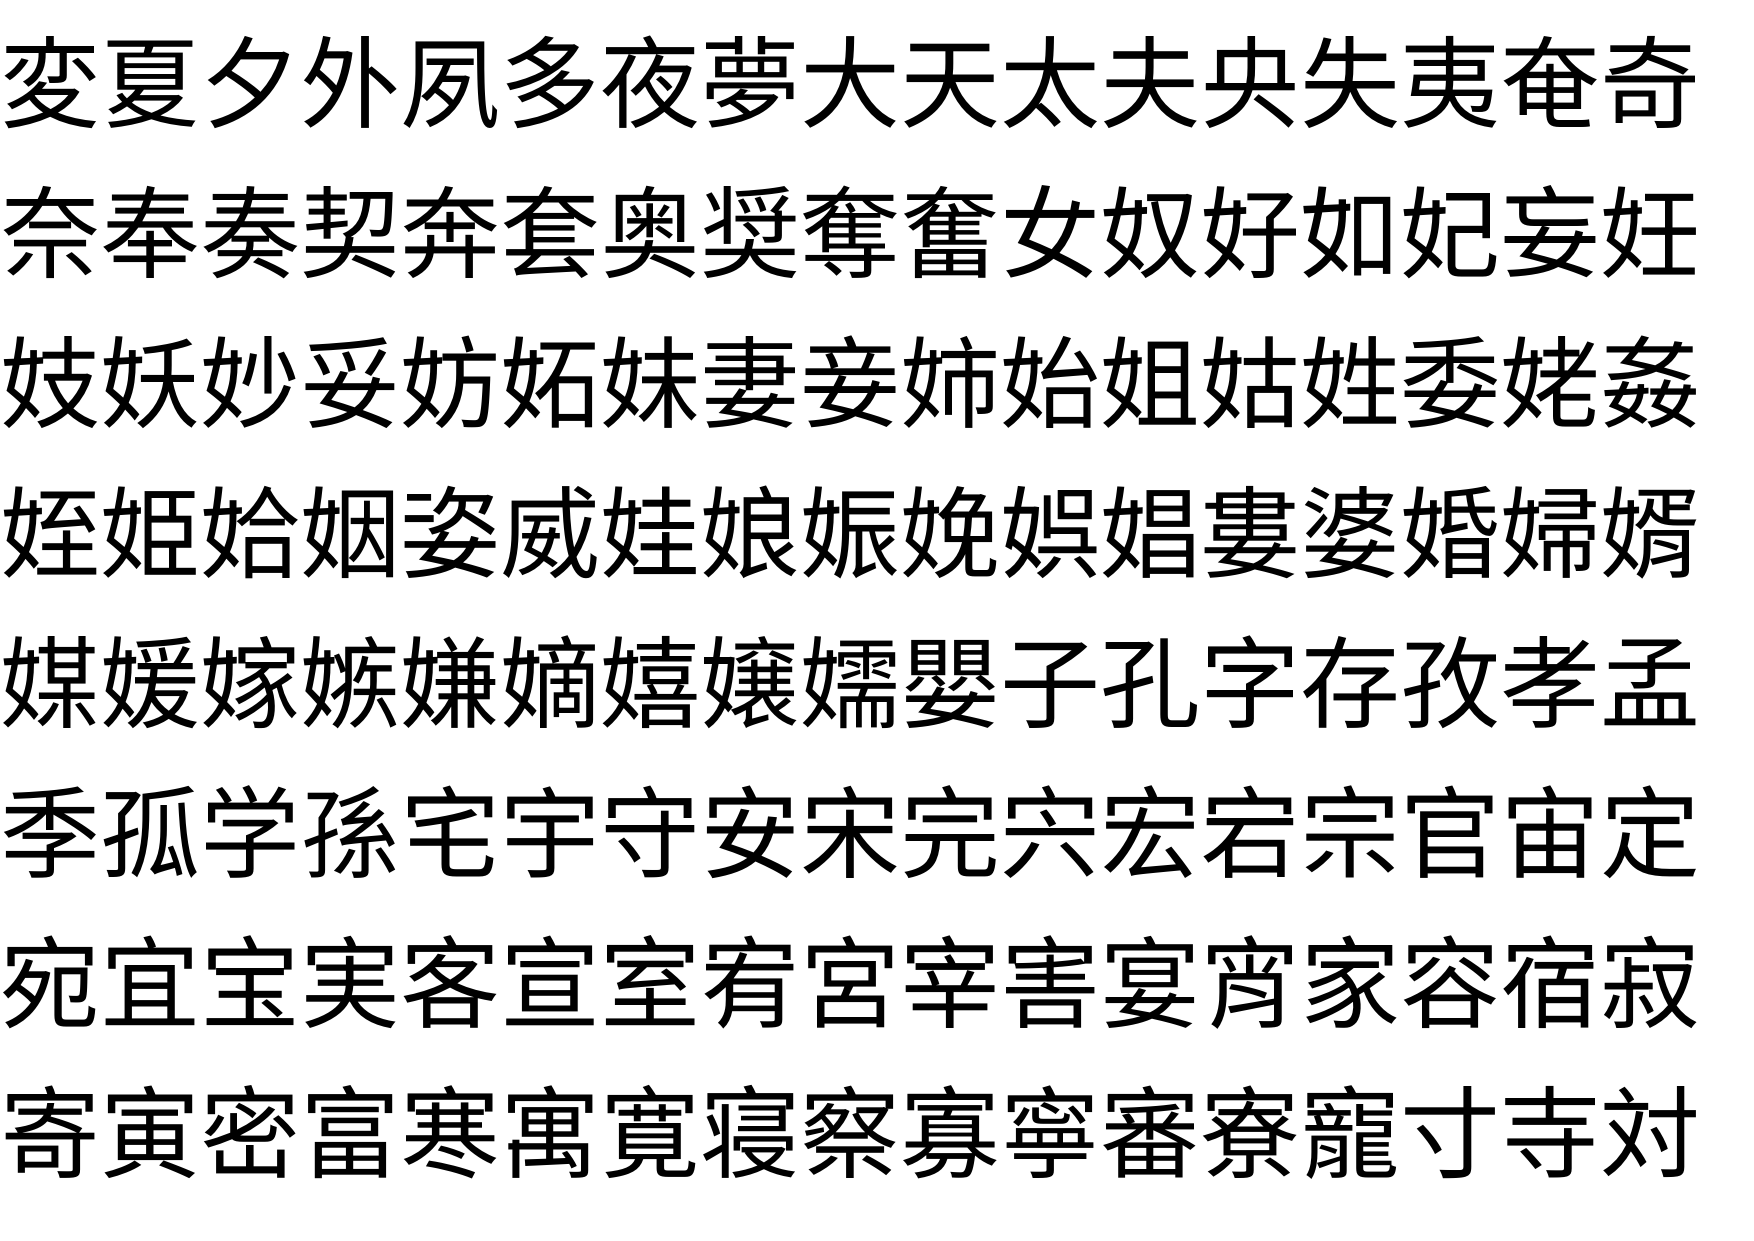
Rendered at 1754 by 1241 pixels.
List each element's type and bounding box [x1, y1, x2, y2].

text [0, 1, 1754, 1201]
